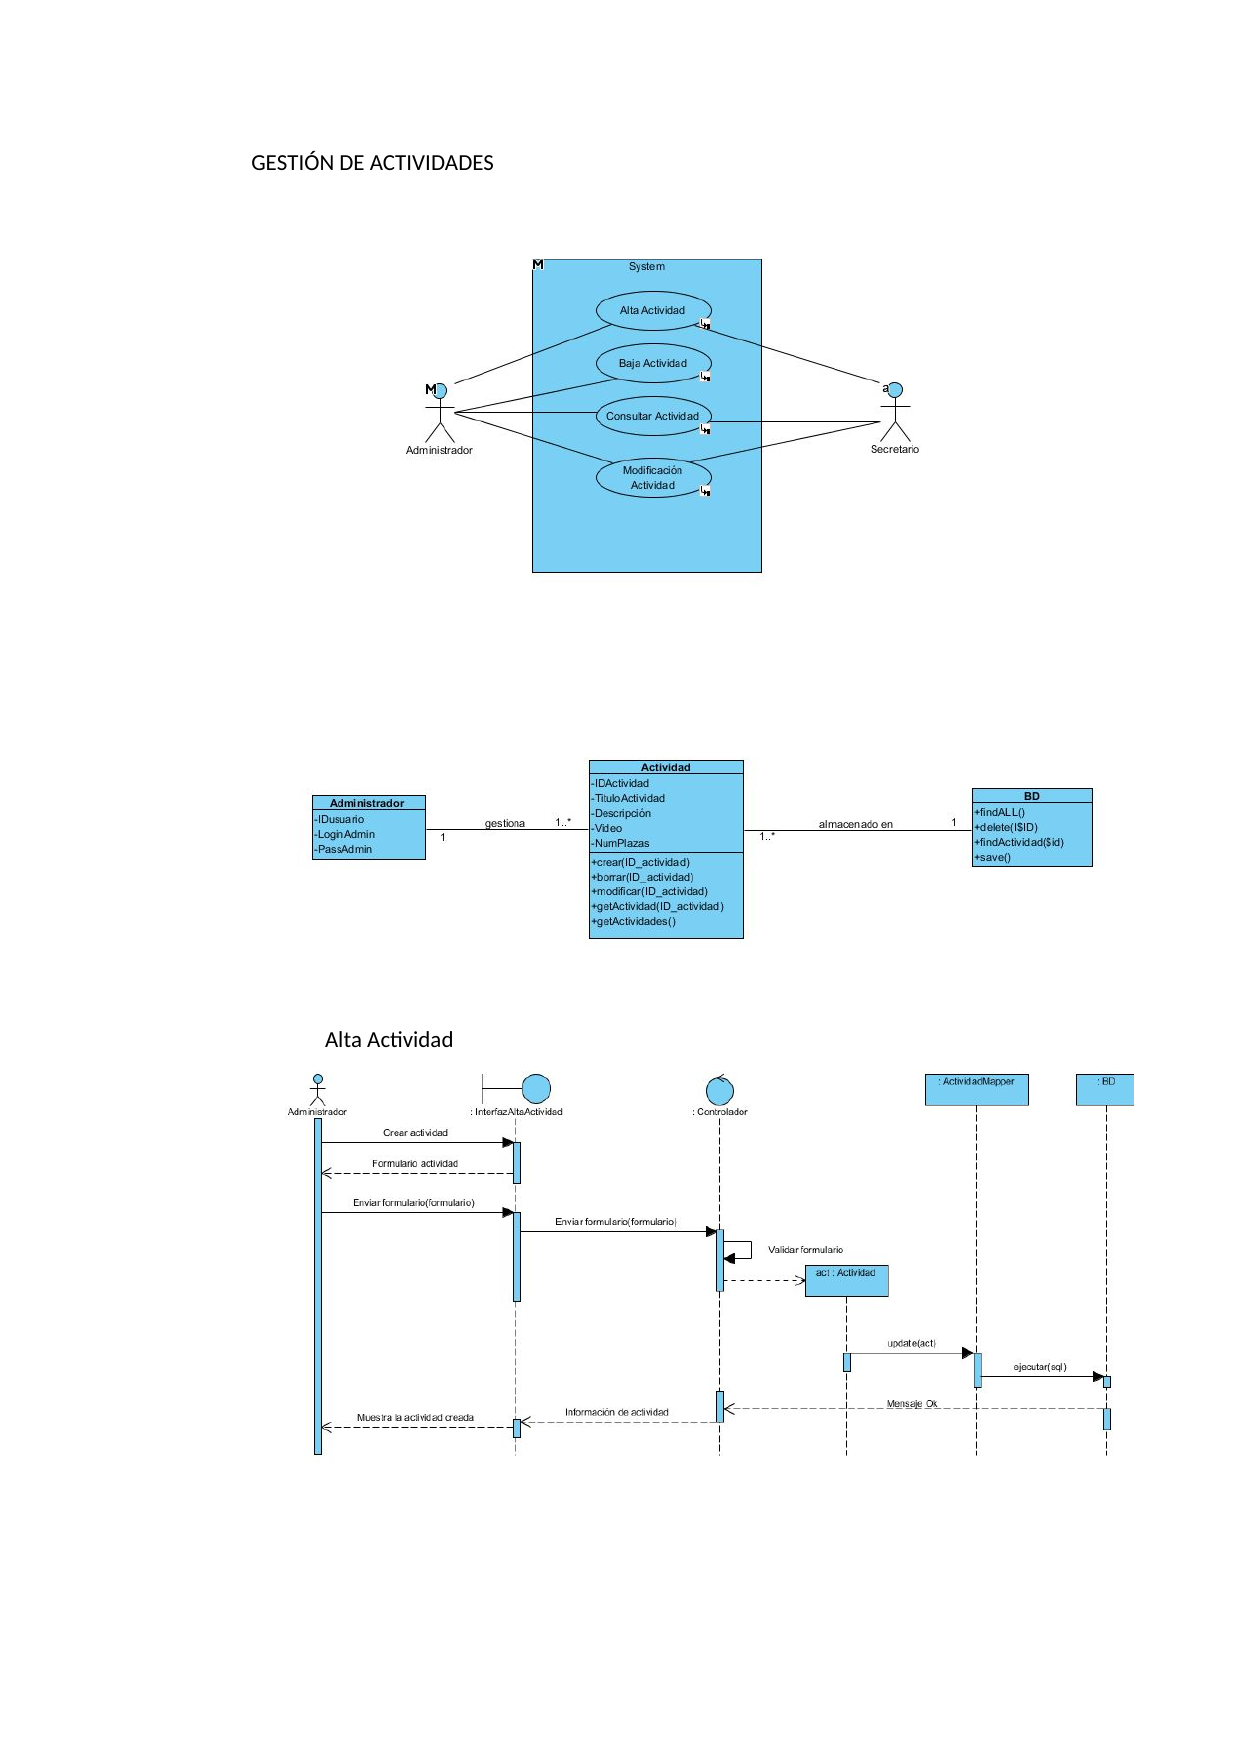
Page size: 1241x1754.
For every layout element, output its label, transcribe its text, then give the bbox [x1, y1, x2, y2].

text Alta Actividad [251, 1025, 1063, 1057]
picture [250, 1057, 1134, 1464]
picture [250, 645, 1136, 1001]
picture [251, 179, 990, 621]
